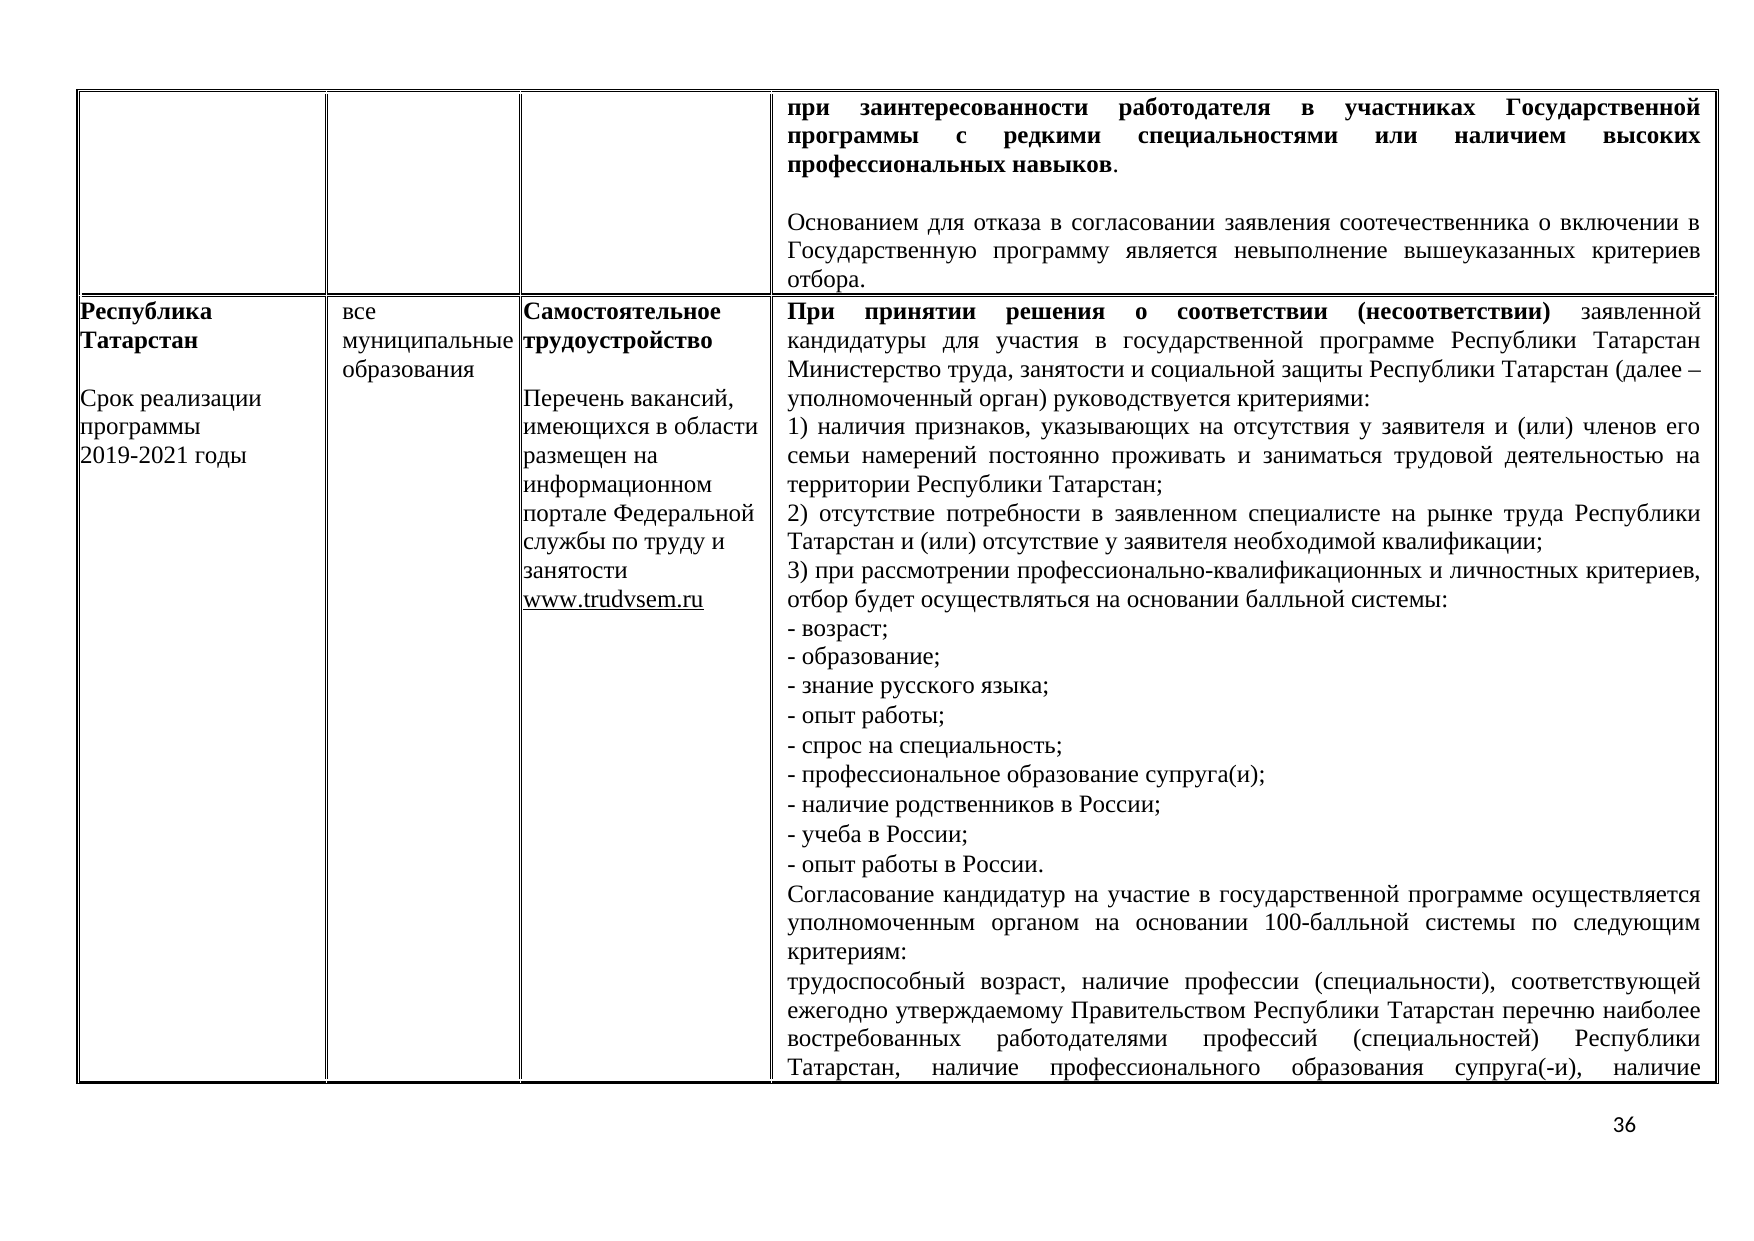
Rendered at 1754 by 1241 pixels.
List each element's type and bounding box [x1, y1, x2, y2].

table_cell [521, 297, 772, 1081]
table_cell [772, 293, 1716, 1081]
table_cell [80, 92, 326, 293]
table_cell [80, 293, 326, 1081]
table_cell [326, 297, 521, 1081]
table_cell [521, 92, 772, 293]
table_cell [326, 92, 521, 293]
table_cell [772, 92, 1715, 293]
